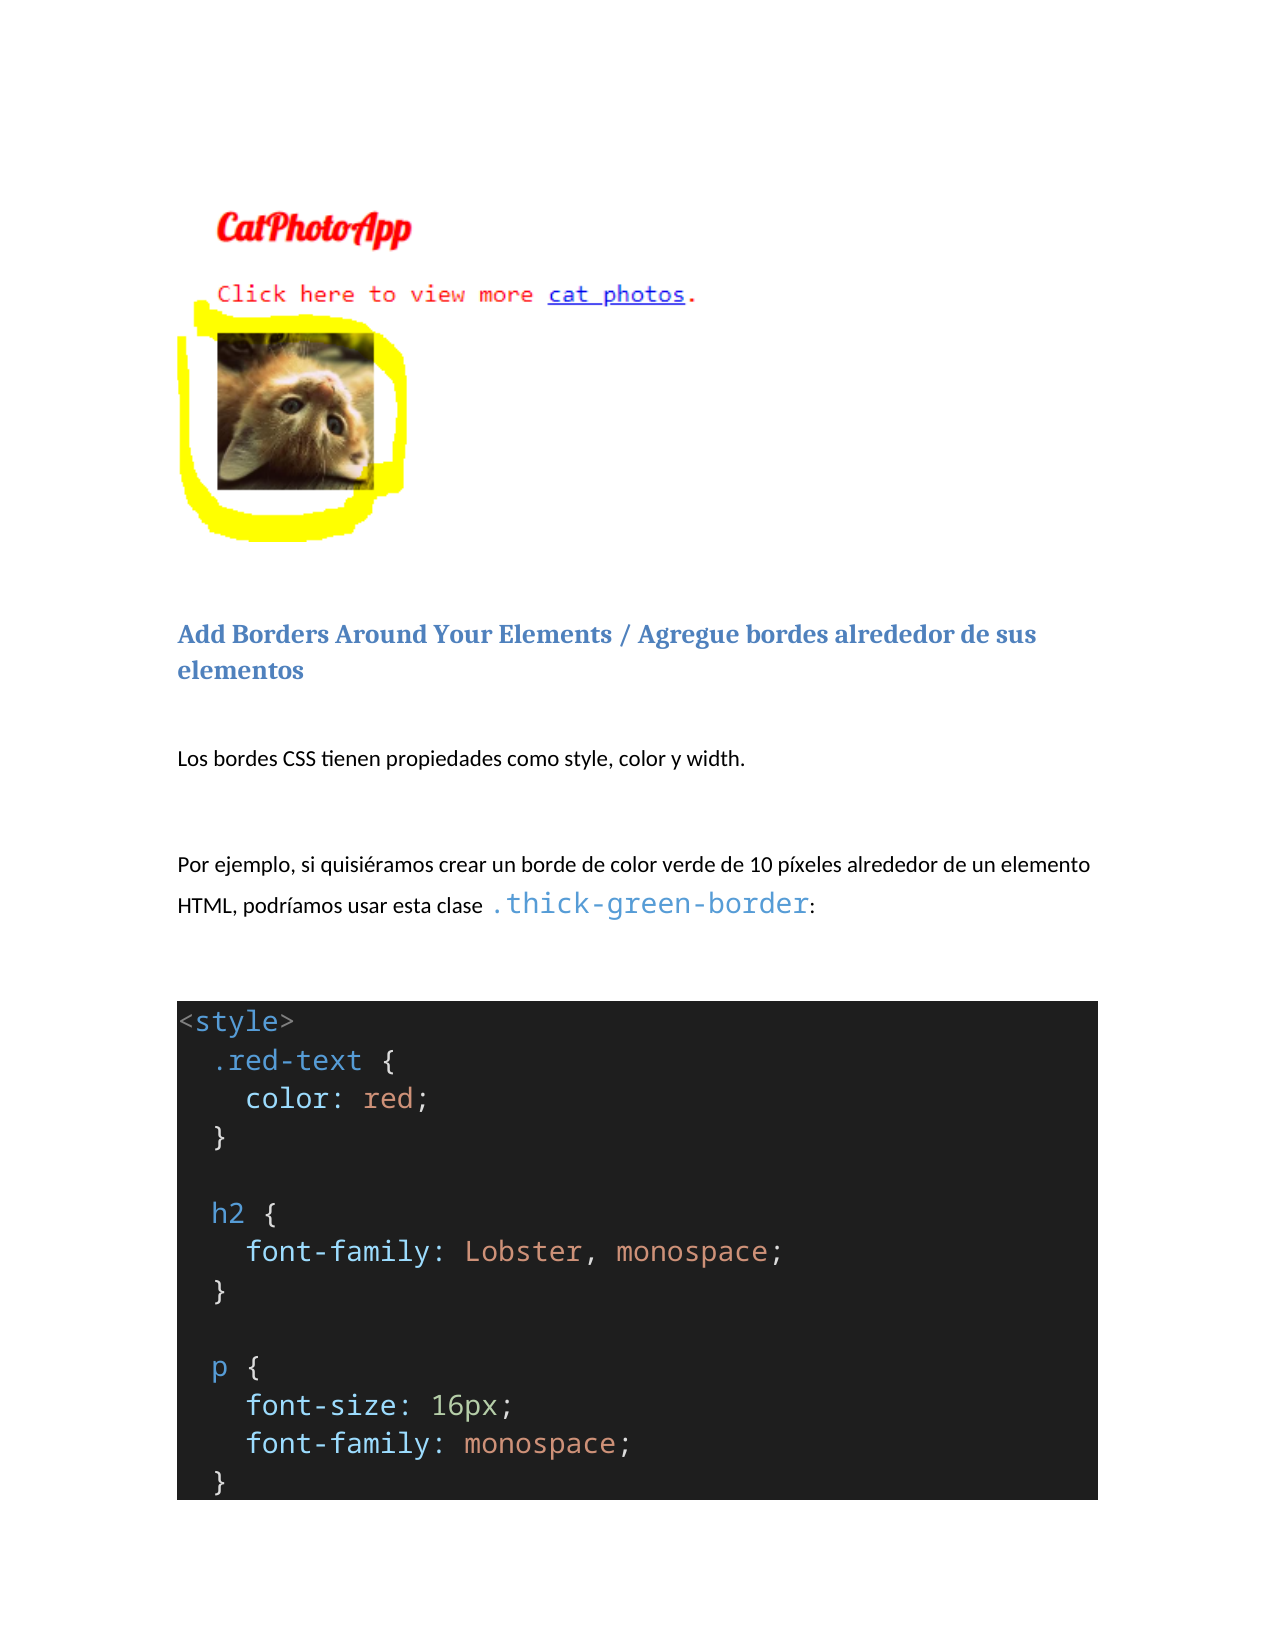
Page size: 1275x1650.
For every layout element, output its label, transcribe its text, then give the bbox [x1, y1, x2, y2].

text Los bordes CSS tienen propiedades como style, color y width. [177, 744, 1098, 772]
text color: red; [177, 1078, 1098, 1116]
text font-family: monospace; [177, 1423, 1098, 1461]
text <style> [177, 1001, 1098, 1040]
text font-family: Lobster, monospace; [177, 1231, 1098, 1270]
text } [177, 1270, 1098, 1308]
text .red-text { [177, 1040, 1098, 1078]
subtitle Add Borders Around Your Elements / Agregue bordes alrededor de sus elementos [177, 619, 1098, 686]
picture [177, 200, 709, 542]
text Por ejemplo, si quisiéramos crear un borde de color verde de 10 píxeles alrededor de un elemento HTML, podríamos usar esta clase .thick-green-border: [177, 850, 1098, 922]
text h2 { [177, 1193, 1098, 1231]
text } [177, 1461, 1098, 1500]
text font-size: 16px; [177, 1385, 1098, 1423]
text p { [177, 1346, 1098, 1385]
text } [177, 1116, 1098, 1155]
